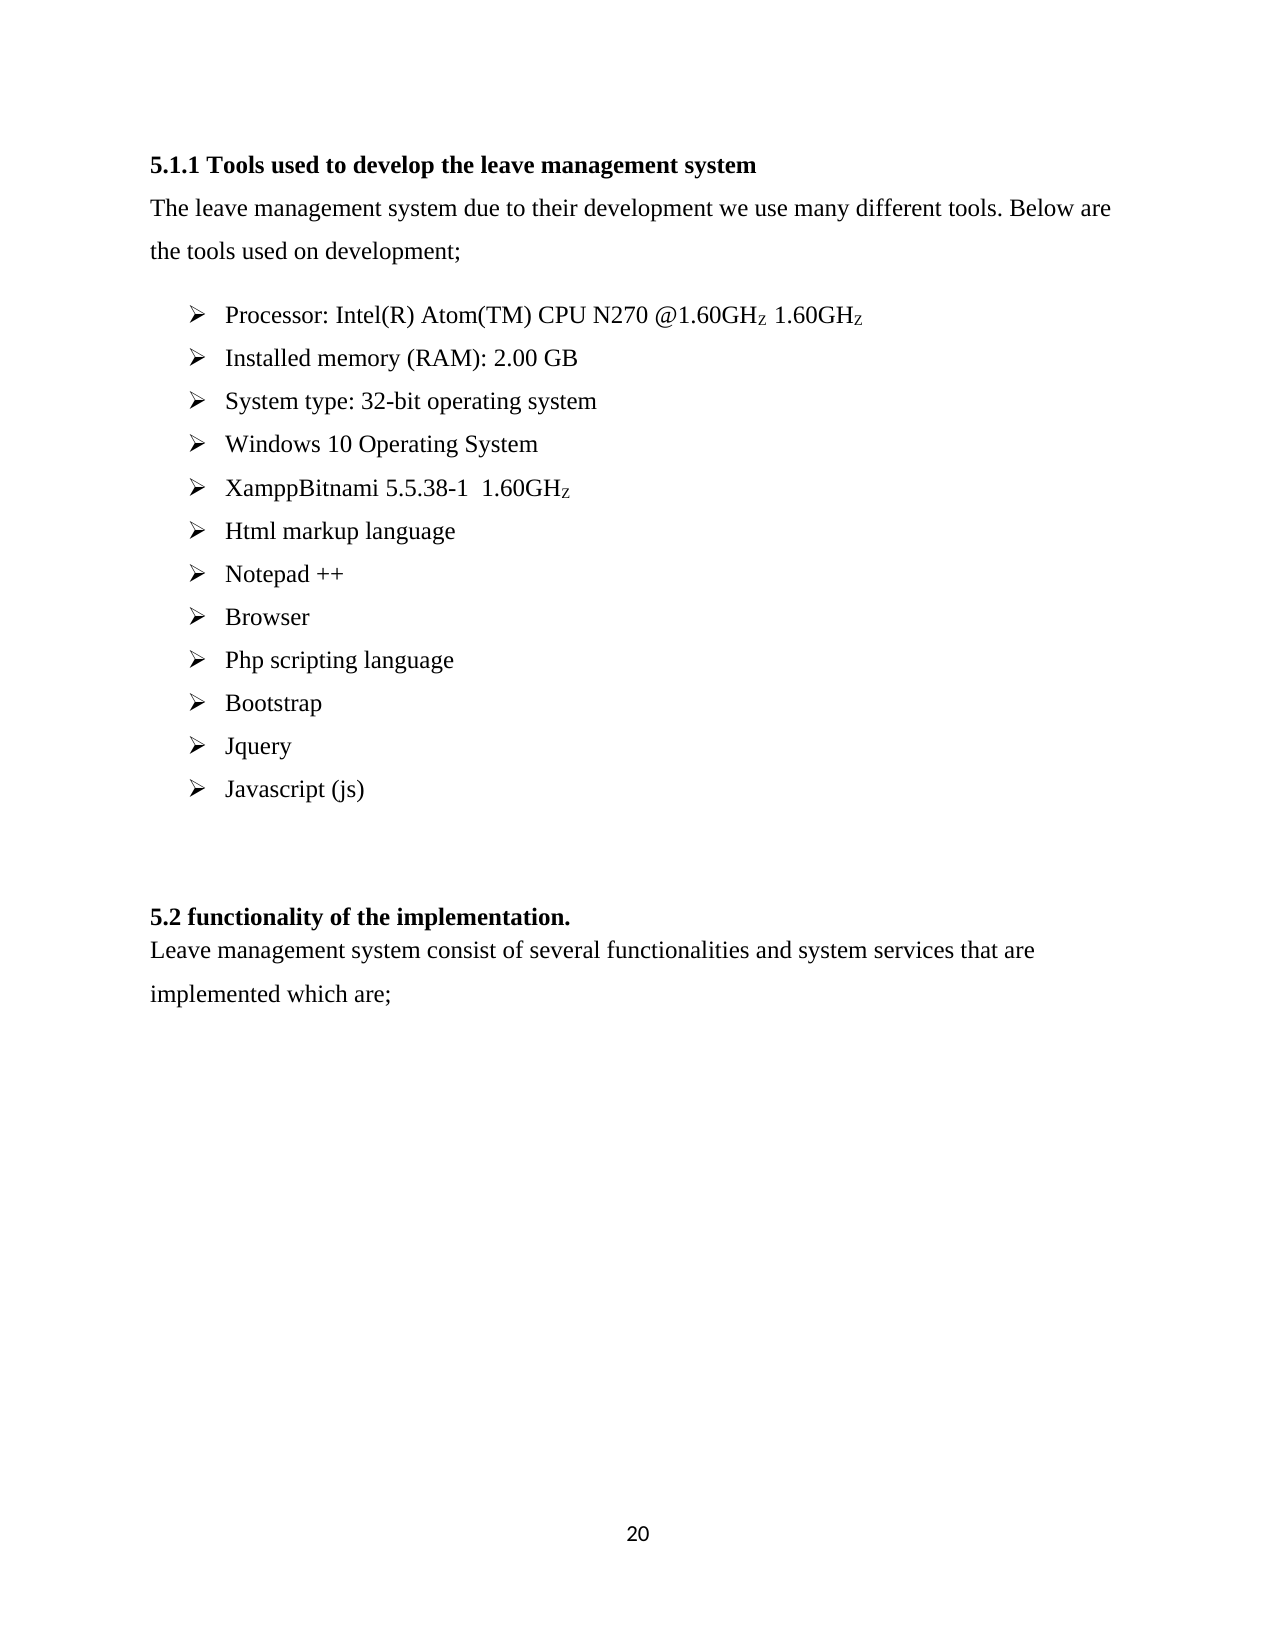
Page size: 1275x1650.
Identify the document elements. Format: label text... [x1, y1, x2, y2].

text Leave management system consist of several functionalities and system services that are implemented which are; [150, 936, 1125, 1007]
subtitle 5.2 functionality of the implementation. [150, 902, 1125, 931]
list System type: 32-bit operating system [187, 386, 1125, 415]
list Notepad ++ [187, 559, 1125, 588]
list Html markup language [187, 516, 1125, 544]
list Windows 10 Operating System [187, 429, 1125, 458]
list Bootstrap [187, 688, 1125, 717]
list Installed memory (RAM): 2.00 GB [187, 343, 1125, 372]
list XamppBitnami 5.5.38-1 1.60GHZ [187, 473, 1125, 501]
subtitle 5.1.1 Tools used to develop the leave management system [150, 150, 1125, 179]
list Jquery [187, 731, 1125, 760]
list Processor: Intel(R) Atom(TM) CPU N270 @1.60GHZ 1.60GHZ [187, 300, 1125, 329]
list Browser [187, 602, 1125, 631]
list Php scripting language [187, 645, 1125, 674]
text The leave management system due to their development we use many different tools. Below are the tools used on development; [150, 193, 1125, 265]
list Javascript (js) [187, 774, 1125, 803]
